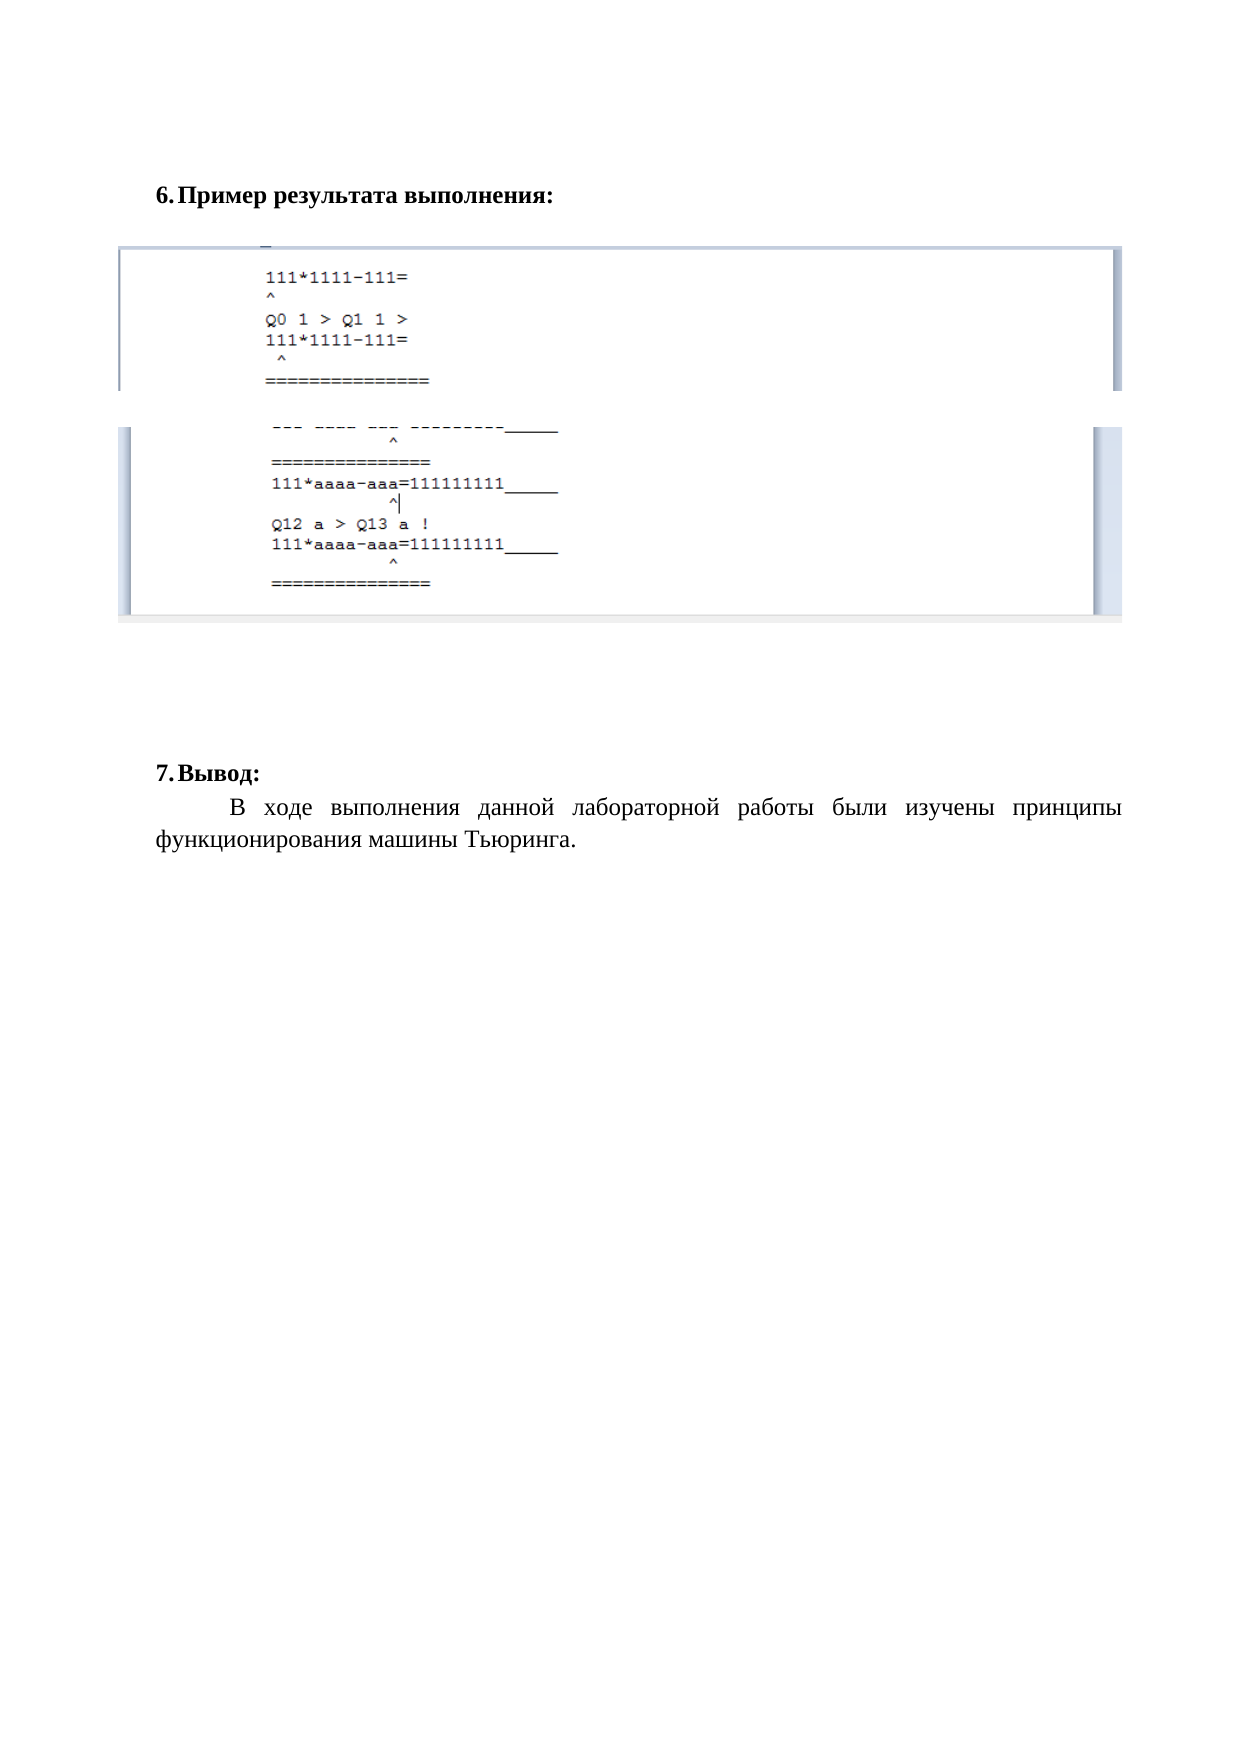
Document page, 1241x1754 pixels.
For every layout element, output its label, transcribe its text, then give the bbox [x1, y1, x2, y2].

list Пример результата выполнения: [156, 180, 1122, 209]
text В ходе выполнения данной лабораторной работы были изучены принципы функционирования машины Тьюринга. [155, 792, 1122, 853]
picture [118, 246, 1123, 391]
list Вывод: [156, 758, 1122, 787]
picture [118, 427, 1123, 623]
